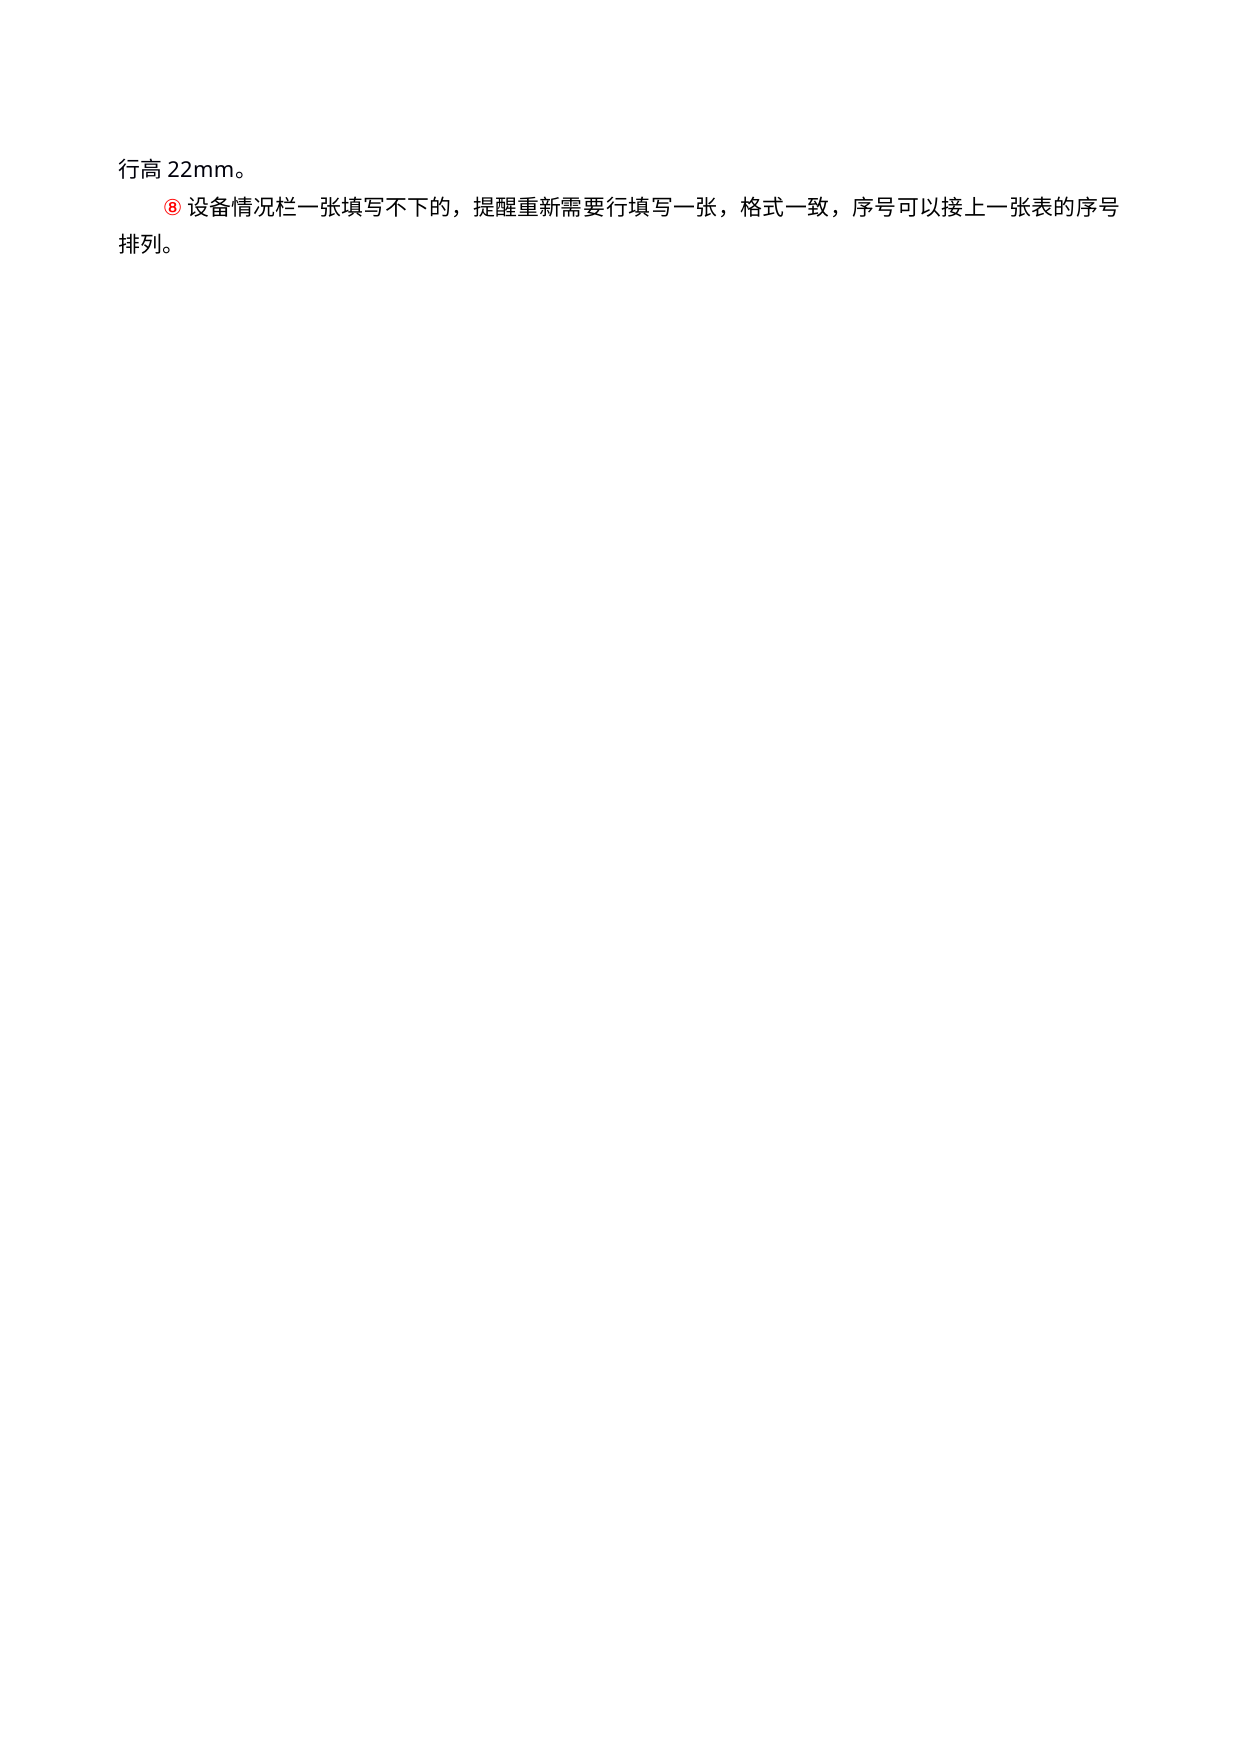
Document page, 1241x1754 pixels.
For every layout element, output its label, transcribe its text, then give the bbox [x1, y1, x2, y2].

text ⑧设备情况栏一张填写不下的，提醒重新需要行填写一张，格式一致，序号可以接上一张表的序号排列。 [118, 185, 1122, 260]
text ⑦登记机关意见一栏，格式基本同⑥，只是“登记机关登记人员：”再缩进2个汉字字符，单元格行高22mm。 [118, 148, 1122, 185]
